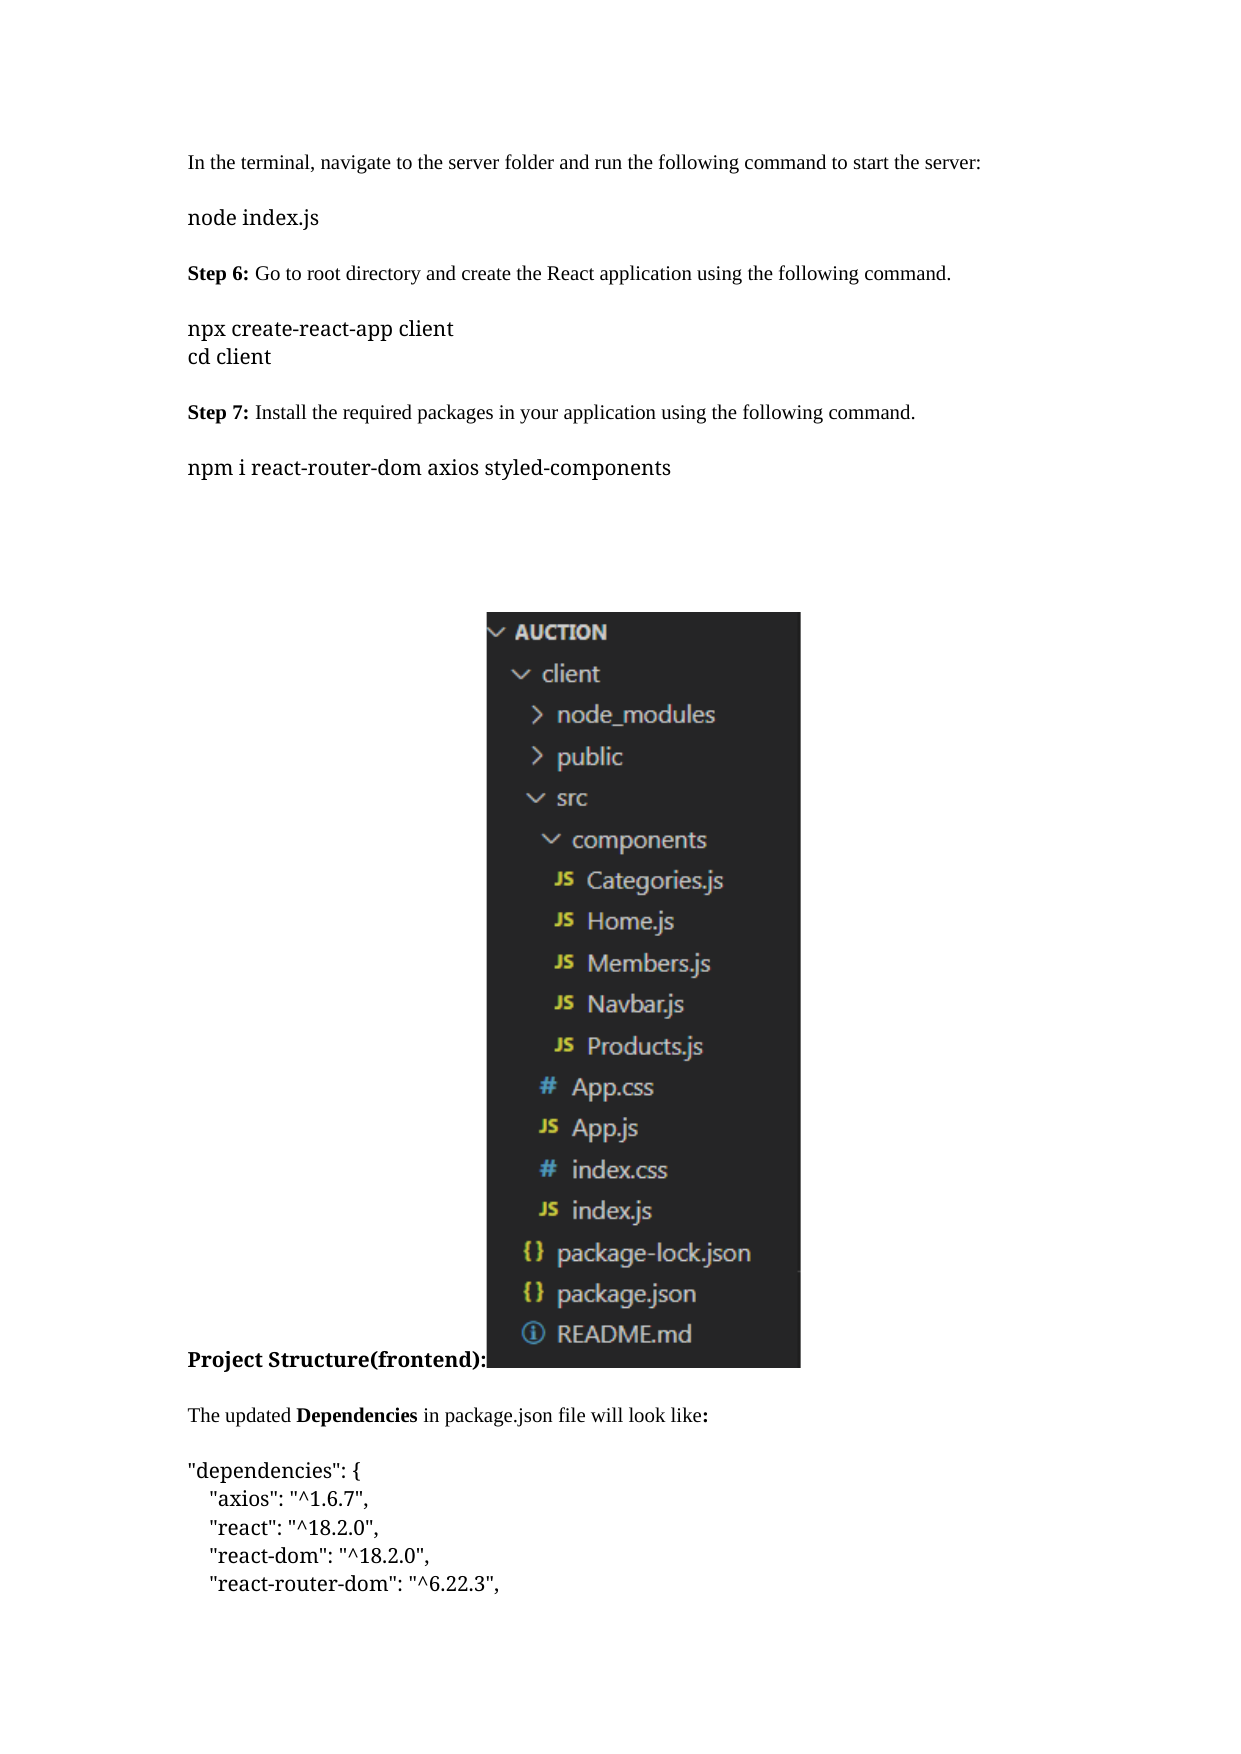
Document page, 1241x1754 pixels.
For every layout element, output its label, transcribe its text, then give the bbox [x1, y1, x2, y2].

text Step 7: Install the required packages in your application using the following command. [187, 400, 1053, 424]
text The updated Dependencies in package.json file will look like: [187, 1403, 1053, 1427]
text npm i react-router-dom axios styled-components [187, 453, 1053, 482]
picture [486, 612, 801, 1368]
text npx create-react-app client cd client [187, 314, 1053, 371]
text node index.js [187, 203, 1053, 232]
text In the terminal, navigate to the server folder and run the following command to start the server: [187, 150, 1053, 174]
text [187, 1456, 1053, 1598]
text Step 6: Go to root directory and create the React application using the following command. [187, 261, 1053, 285]
